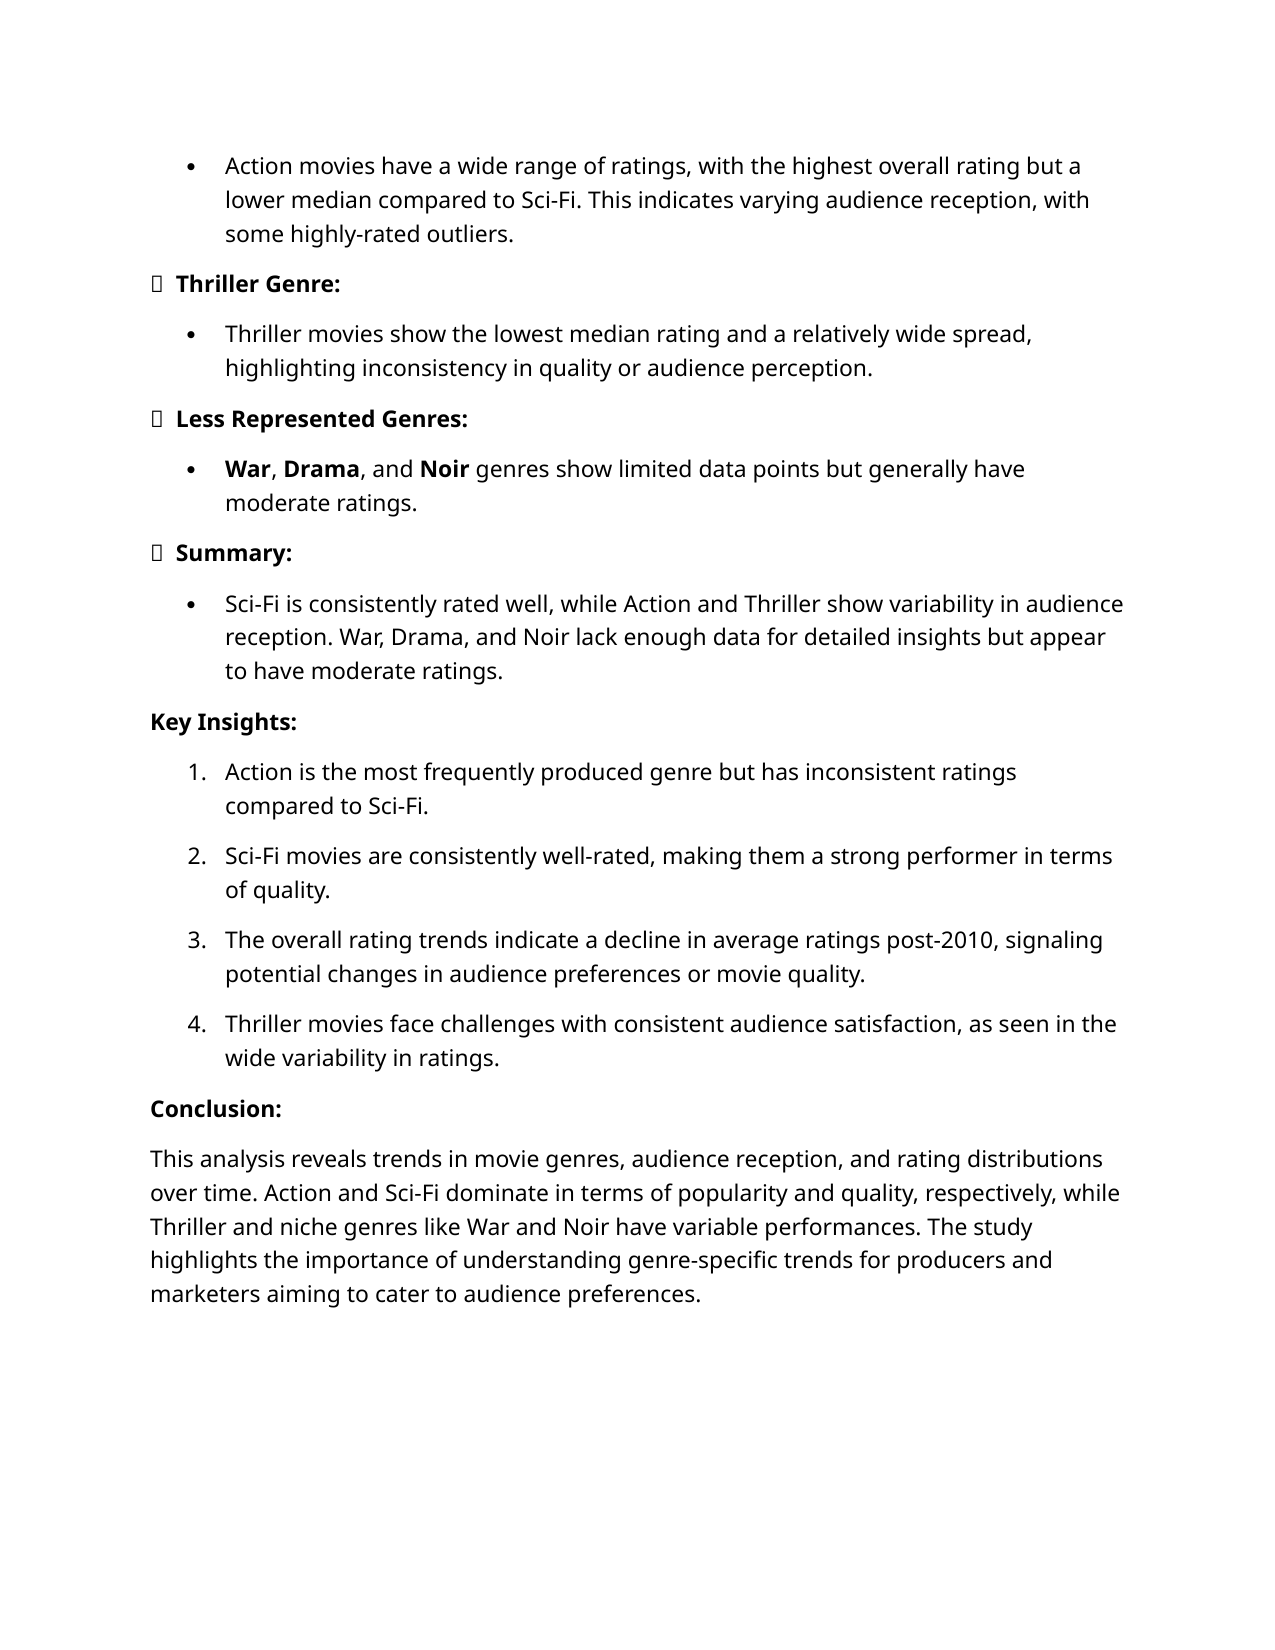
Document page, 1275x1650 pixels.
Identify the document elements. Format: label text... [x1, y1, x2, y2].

list Thriller movies show the lowest median rating and a relatively wide spread, highlighting inconsistency in quality or audience perception. [187, 318, 1125, 383]
text  Thriller Genre: [150, 268, 1125, 299]
text Key Insights: [150, 705, 1125, 737]
list War, Drama, and Noir genres show limited data points but generally have moderate ratings. [187, 453, 1125, 518]
list Sci-Fi is consistently rated well, while Action and Thriller show variability in audience reception. War, Drama, and Noir lack enough data for detailed insights but appear to have moderate ratings. [187, 587, 1125, 686]
text  Summary: [150, 537, 1125, 568]
text Conclusion: [150, 1092, 1125, 1124]
list The overall rating trends indicate a decline in average ratings post-2010, signaling potential changes in audience preferences or movie quality. [187, 924, 1125, 989]
list Action movies have a wide range of ratings, with the highest overall rating but a lower median compared to Sci-Fi. This indicates varying audience reception, with some highly-rated outliers. [187, 150, 1125, 249]
list Thriller movies face challenges with consistent audience satisfaction, as seen in the wide variability in ratings. [187, 1008, 1125, 1073]
list Action is the most frequently produced genre but has inconsistent ratings compared to Sci-Fi. [187, 756, 1125, 821]
list Sci-Fi movies are consistently well-rated, making them a strong performer in terms of quality. [187, 840, 1125, 905]
text  Less Represented Genres: [150, 402, 1125, 434]
text This analysis reveals trends in movie genres, audience reception, and rating distributions over time. Action and Sci-Fi dominate in terms of popularity and quality, respectively, while Thriller and niche genres like War and Noir have variable performances. The study highlights the importance of understanding genre-specific trends for producers and marketers aiming to cater to audience preferences. [150, 1143, 1125, 1309]
